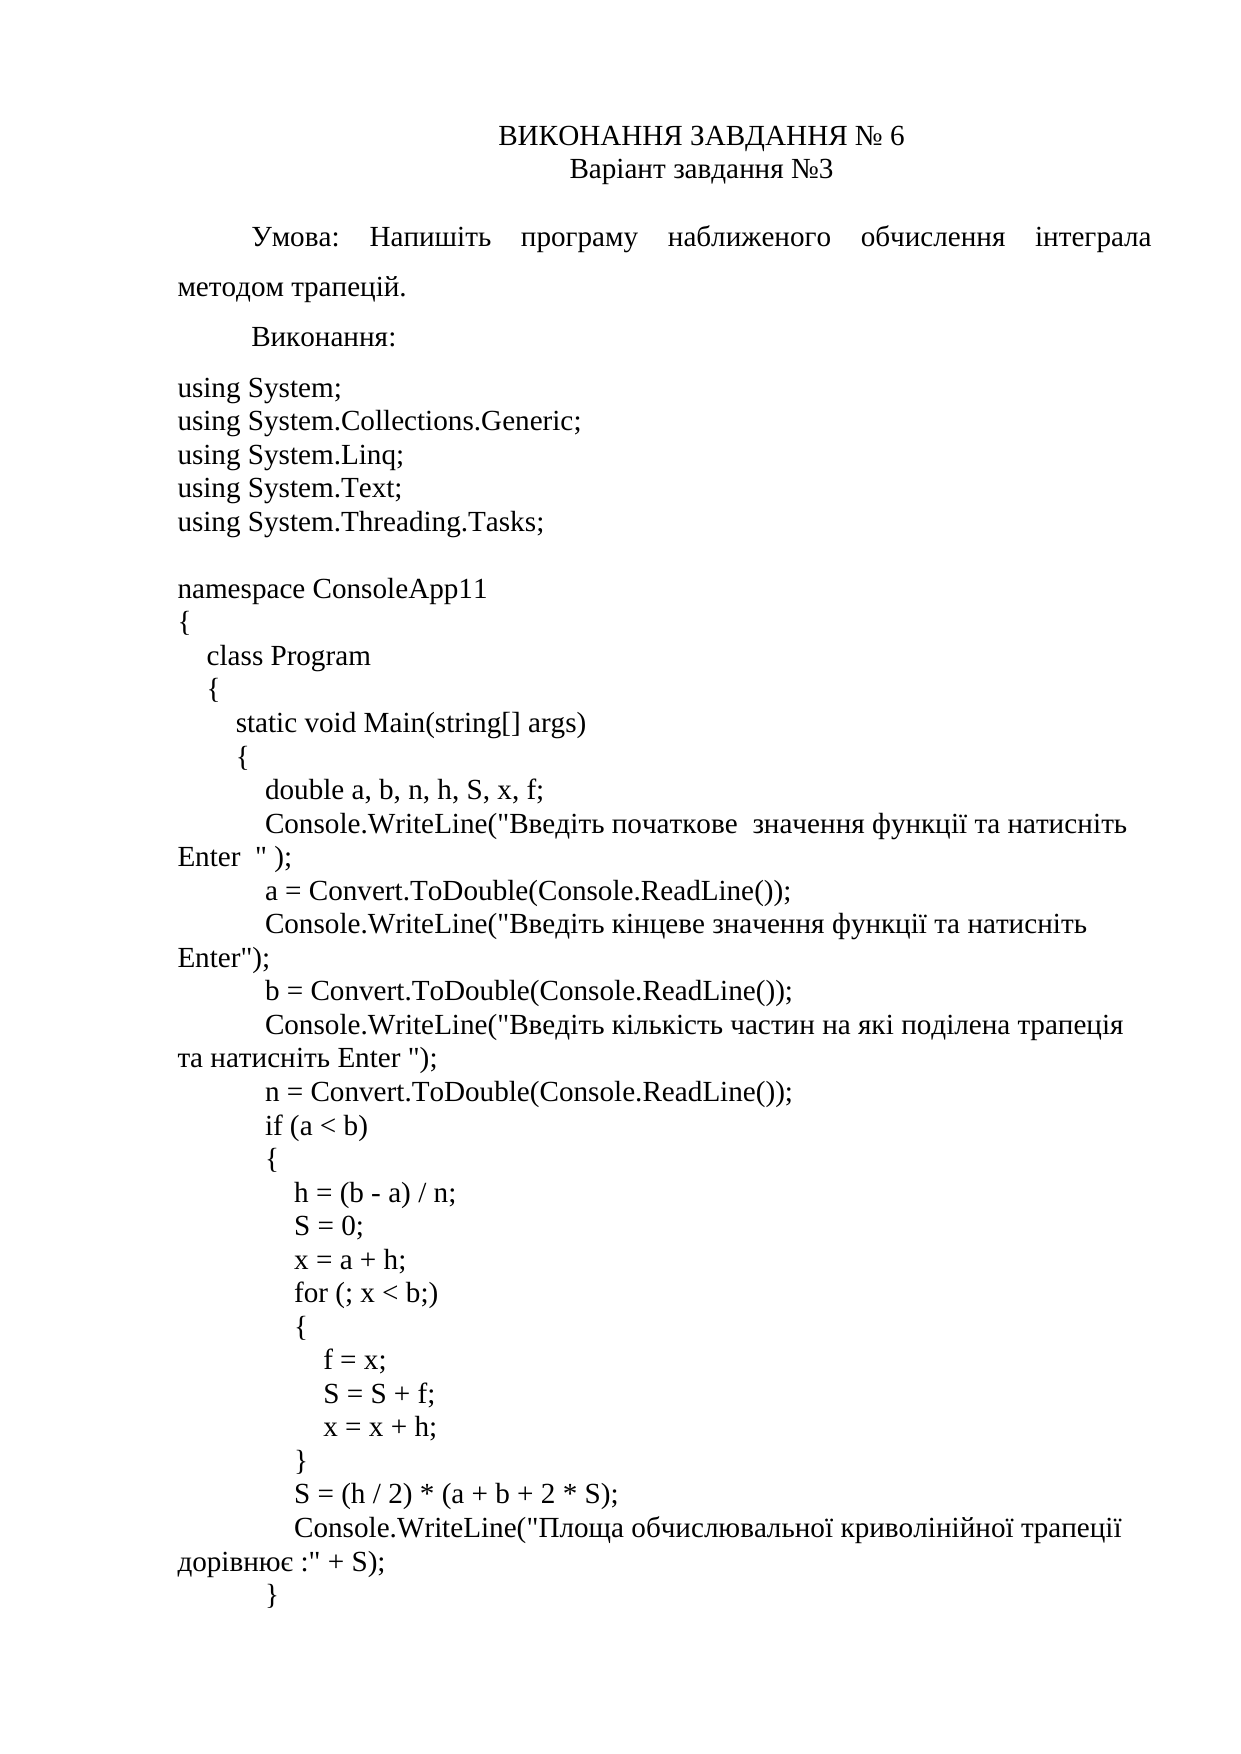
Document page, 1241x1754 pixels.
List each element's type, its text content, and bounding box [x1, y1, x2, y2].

text Console.WriteLine("Введiть кiлькiсть частин на якi подiлена трапецiя та натиснiть Enter "); [177, 1007, 1152, 1074]
text Console.WriteLine("Введiть кiнцеве значення функцiї та натиснiть Enter"); [177, 906, 1152, 973]
text x = x + h; [177, 1409, 1152, 1443]
text for (; x < b;) [177, 1275, 1152, 1309]
text S = 0; [177, 1208, 1152, 1242]
text using System.Collections.Generic; [177, 403, 1152, 437]
text using System.Text; [177, 470, 1152, 504]
text Console.WriteLine("Введiть початкове значення функцiї та натиснiть Enter " ); [177, 806, 1152, 873]
text using System.Linq; [177, 437, 1152, 470]
text class Program [177, 638, 1152, 672]
text S = (h / 2) * (a + b + 2 * S); [177, 1477, 1152, 1510]
text Варіант завдання №3 [177, 152, 1152, 185]
text x = a + h; [177, 1242, 1152, 1275]
text if (a < b) [177, 1108, 1152, 1141]
text } [177, 1443, 1152, 1477]
text static void Main(string[] args) [177, 705, 1152, 739]
text b = Convert.ToDouble(Console.ReadLine()); [177, 973, 1152, 1007]
text { [177, 1309, 1152, 1342]
text a = Convert.ToDouble(Console.ReadLine()); [177, 873, 1152, 906]
text } [177, 1577, 1152, 1611]
text double a, b, n, h, S, x, f; [177, 772, 1152, 806]
text using System; [177, 370, 1152, 403]
text { [177, 672, 1152, 705]
text ВИКОНАННЯ ЗАВДАННЯ № 6 [177, 118, 1152, 152]
text { [177, 604, 1152, 638]
text S = S + f; [177, 1376, 1152, 1409]
text using System.Threading.Tasks; [177, 504, 1152, 537]
text n = Convert.ToDouble(Console.ReadLine()); [177, 1074, 1152, 1108]
text Виконання: [177, 319, 1152, 353]
text h = (b - a) / n; [177, 1175, 1152, 1208]
text f = x; [177, 1342, 1152, 1376]
text Умова: Напишіть програму наближеного обчислення інтеграла методом трапецій. [177, 219, 1152, 303]
text Console.WriteLine("Площа обчислювальної криволiнiйної трапецiї дорiвнює :" + S); [177, 1510, 1152, 1577]
text namespace ConsoleApp11 [177, 571, 1152, 604]
text { [177, 739, 1152, 772]
text { [177, 1141, 1152, 1175]
